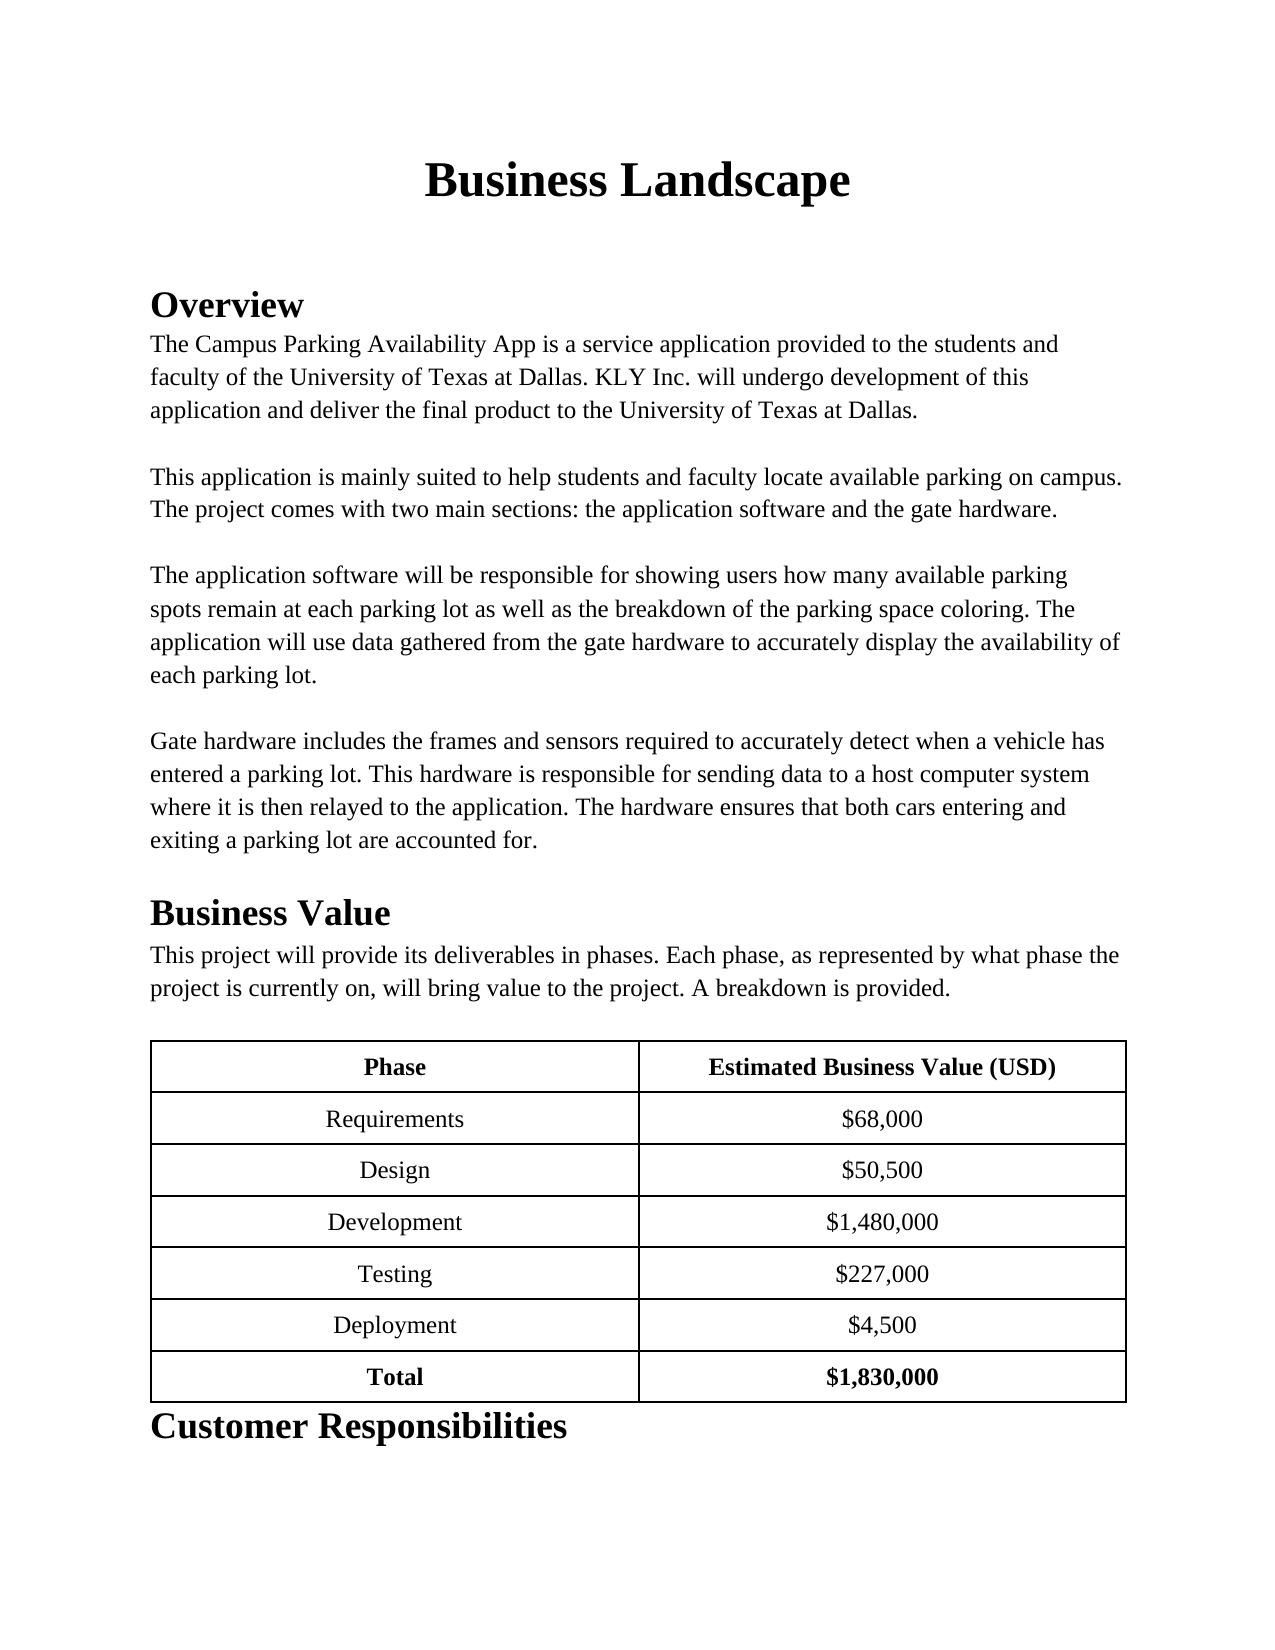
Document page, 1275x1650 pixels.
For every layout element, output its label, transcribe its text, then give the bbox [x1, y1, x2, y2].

text This application is mainly suited to help students and faculty locate available parking on campus. The project comes with two main sections: the application software and the gate hardware. [150, 462, 1125, 523]
text This project will provide its deliverables in phases. Each phase, as represented by what phase the project is currently on, will bring value to the project. A breakdown is provided. [150, 940, 1125, 1002]
table_header Estimated Business Value (USD) [640, 1042, 1125, 1091]
text The application software will be responsible for showing users how many available parking spots remain at each parking lot as well as the breakdown of the parking space coloring. The application will use data gathered from the gate hardware to accurately display the availability of each parking lot. [150, 528, 1125, 688]
table_header Phase [152, 1042, 638, 1091]
table_cell Design [152, 1145, 638, 1194]
table_cell $1,480,000 [640, 1197, 1125, 1246]
text Business Value [150, 891, 1125, 934]
table_cell Testing [152, 1248, 638, 1298]
table_cell $1,830,000 [640, 1352, 1125, 1401]
text Gate hardware includes the frames and sensors required to accurately detect when a vehicle has entered a parking lot. This hardware is responsible for sending data to a host computer system where it is then relayed to the application. The hardware ensures that both cars entering and exiting a parking lot are accounted for. [150, 726, 1125, 853]
table_cell Total [152, 1352, 638, 1401]
table_cell $4,500 [640, 1300, 1125, 1349]
table_cell Deployment [152, 1300, 638, 1349]
table_cell Development [152, 1197, 638, 1246]
text Business Landscape [150, 150, 1125, 207]
text Overview The Campus Parking Availability App is a service application provided to the students and faculty of the University of Texas at Dallas. KLY Inc. will undergo development of this application and deliver the final product to the University of Texas at Dallas. [150, 282, 1125, 424]
text Customer Responsibilities [150, 1403, 1125, 1446]
table_cell $50,500 [640, 1145, 1125, 1194]
table_cell $227,000 [640, 1248, 1125, 1298]
table_cell Requirements [152, 1093, 638, 1143]
table_cell $68,000 [640, 1093, 1125, 1143]
